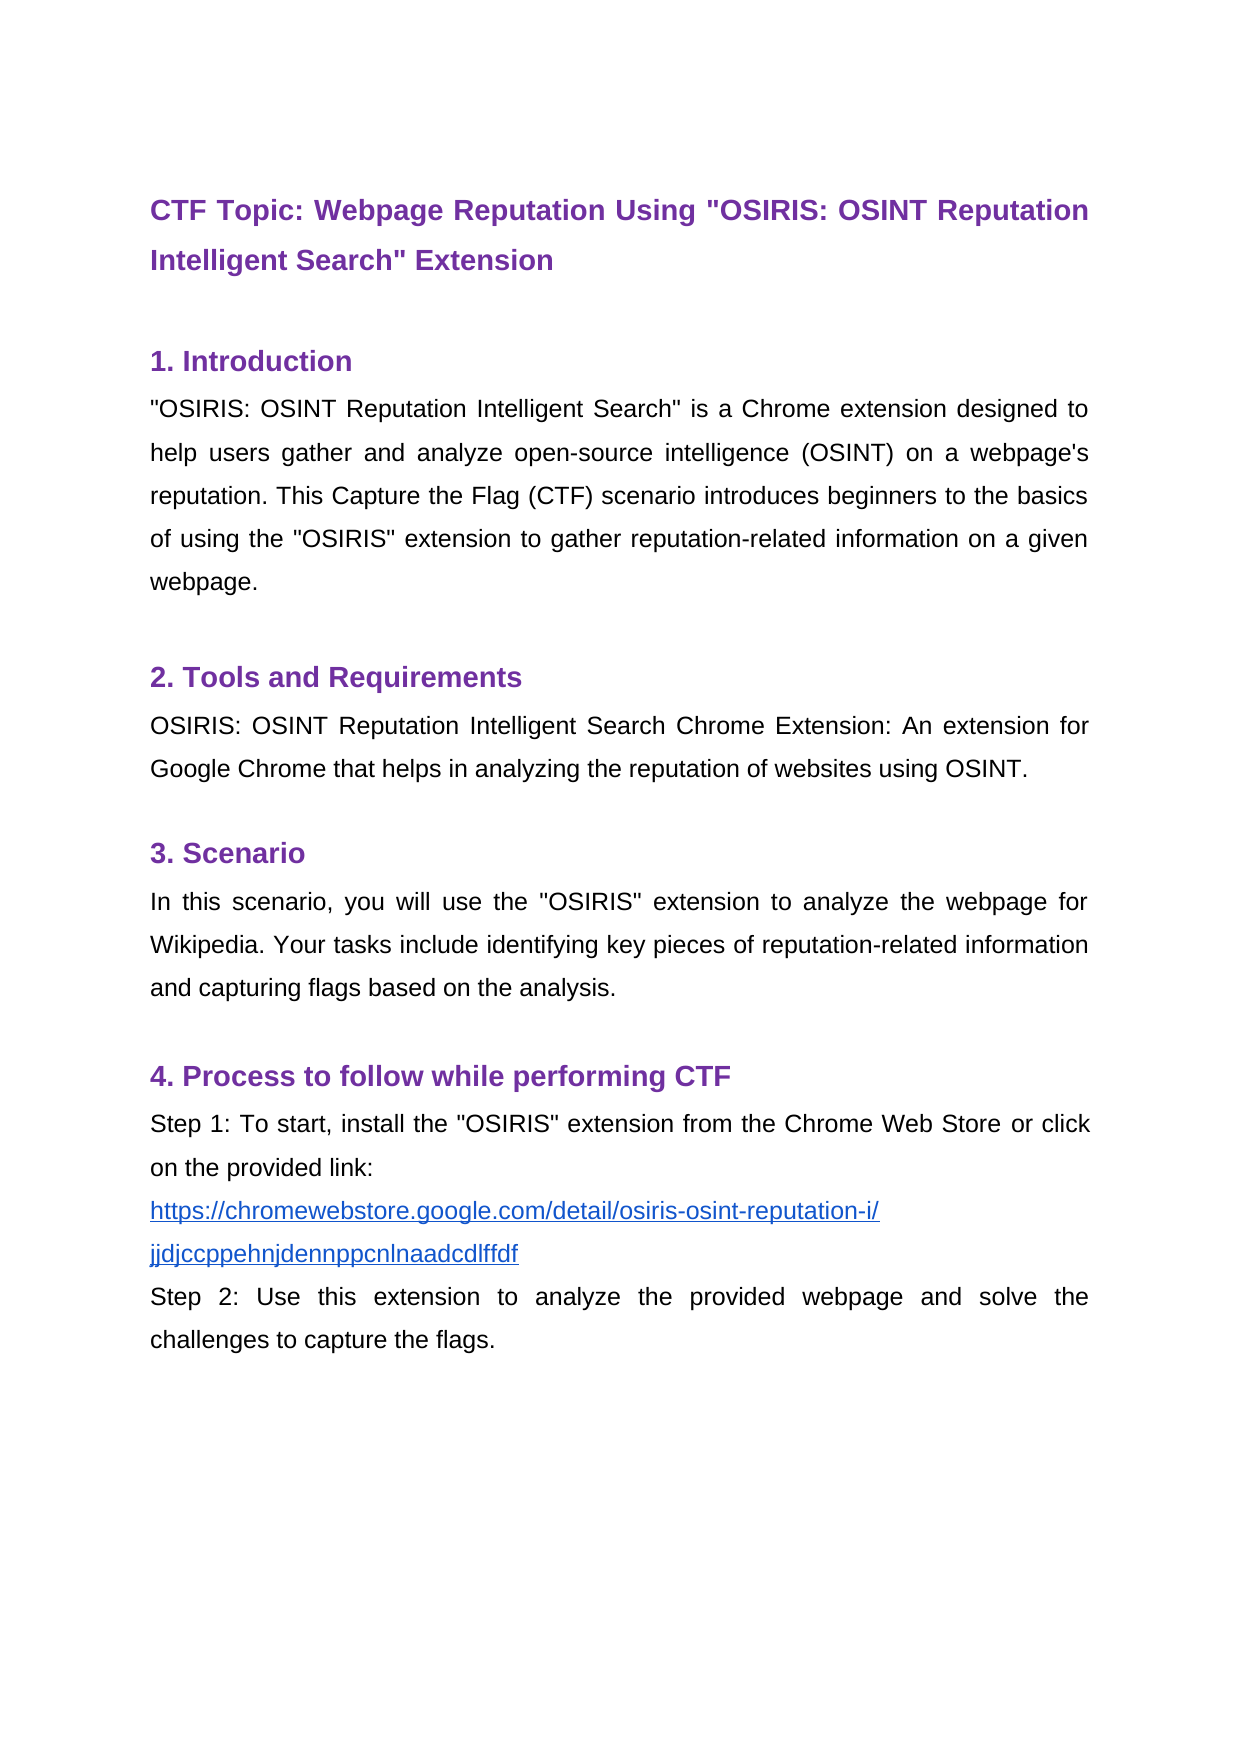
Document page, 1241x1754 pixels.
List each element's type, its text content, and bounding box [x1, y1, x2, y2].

text "OSIRIS: OSINT Reputation Intelligent Search" is a Chrome extension designed to help users gather and analyze open-source intelligence (OSINT) on a webpage's reputation. This Capture the Flag (CTF) scenario introduces beginners to the basics of using the "OSIRIS" extension to gather reputation-related information on a given webpage. [150, 394, 1090, 596]
text In this scenario, you will use the "OSIRIS" extension to analyze the webpage for Wikipedia. Your tasks include identifying key pieces of reputation-related information and capturing flags based on the analysis. [150, 887, 1090, 1002]
text 3. Scenario [150, 836, 1090, 870]
text Step 1: To start, install the "OSIRIS" extension from the Chrome Web Store or click on the provided link: [150, 1109, 1090, 1181]
text 2. Tools and Requirements [150, 660, 1090, 694]
text 1. Introduction [150, 344, 1090, 378]
text https://chromewebstore.google.com/detail/osiris-osint-reputation-i/jjdjccppehnjdennppcnlnaadcdlffdf [150, 1196, 1090, 1268]
text CTF Topic: Webpage Reputation Using "OSIRIS: OSINT Reputation Intelligent Search" Extension [150, 193, 1090, 277]
text OSIRIS: OSINT Reputation Intelligent Search Chrome Extension: An extension for Google Chrome that helps in analyzing the reputation of websites using OSINT. [150, 711, 1090, 782]
text Step 2: Use this extension to analyze the provided webpage and solve the challenges to capture the flags. [150, 1282, 1090, 1354]
text 4. Process to follow while performing CTF [150, 1059, 1090, 1093]
